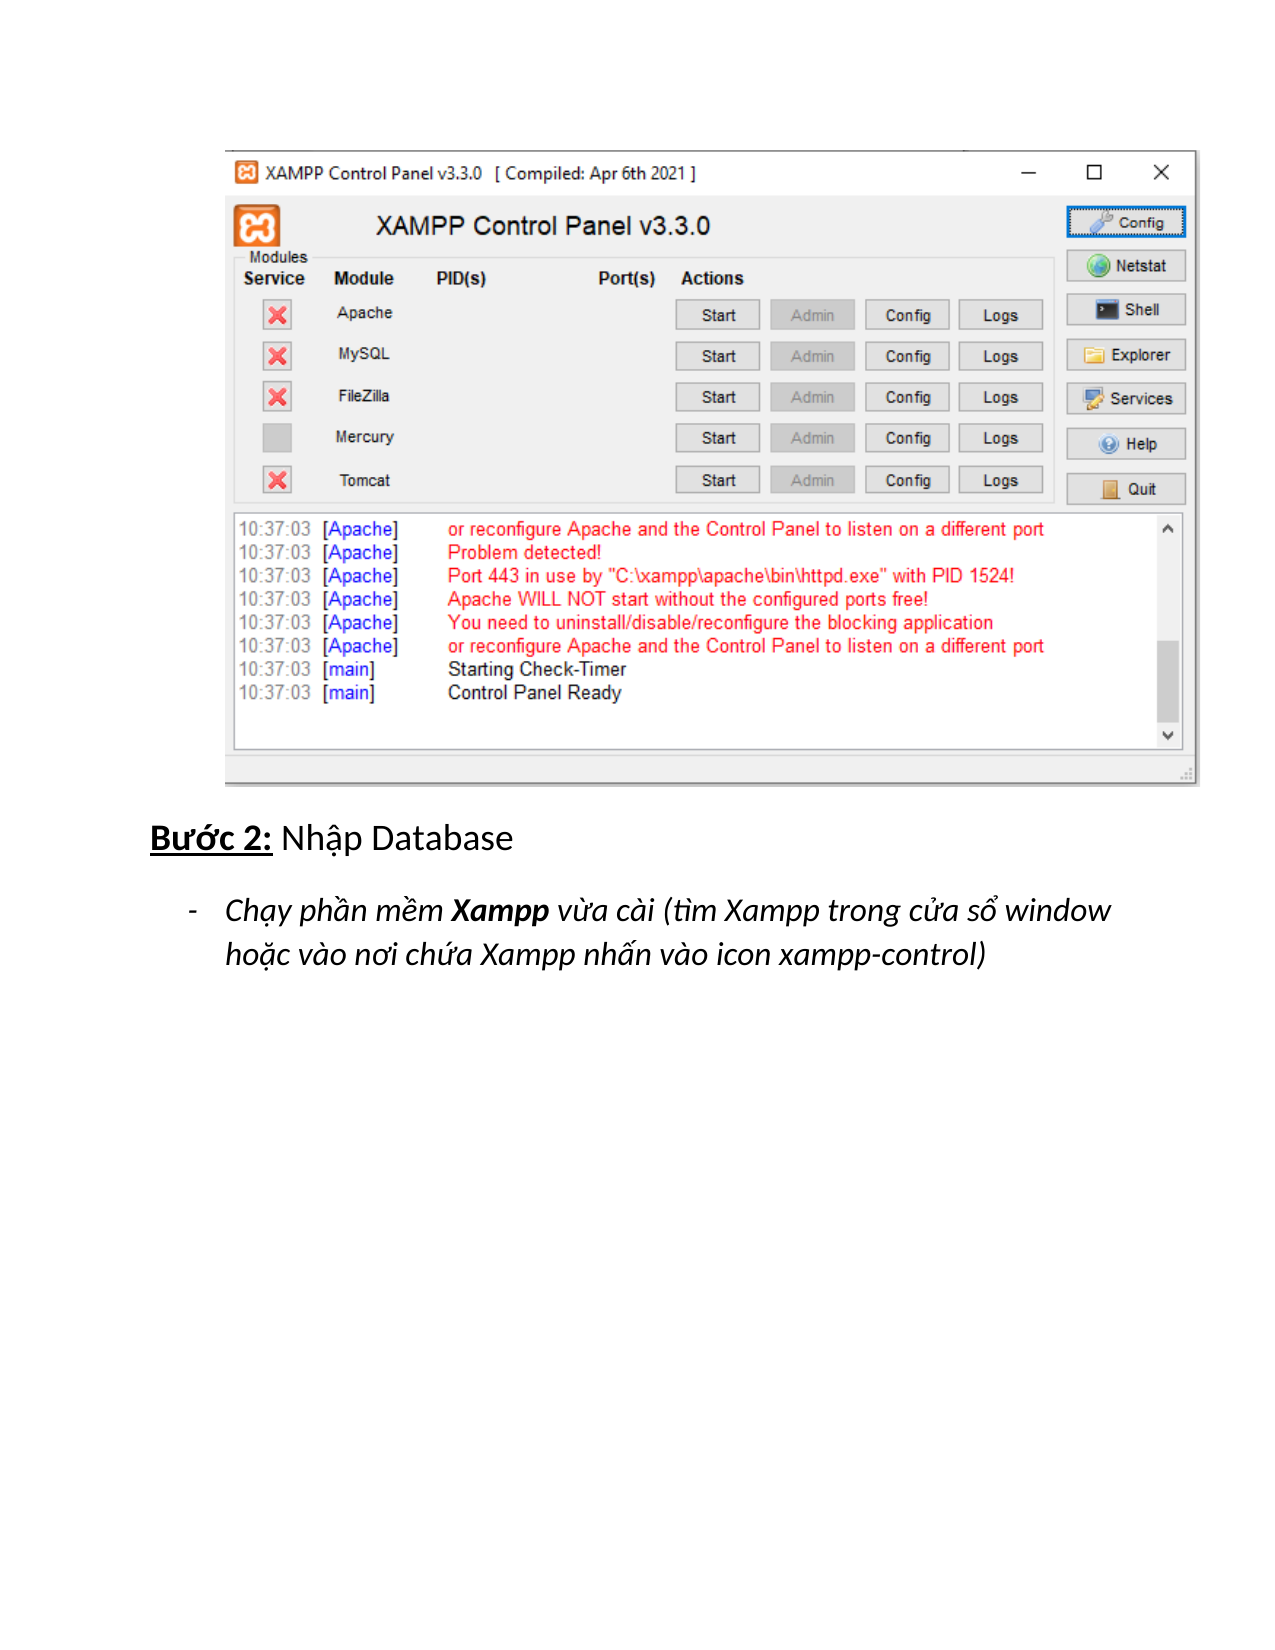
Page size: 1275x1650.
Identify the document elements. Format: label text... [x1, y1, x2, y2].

list Chạy phần mềm Xampp vừa cài (tìm Xampp trong cửa sổ window hoặc vào nơi chứa Xampp nhấn vào icon xampp-control) [187, 888, 1125, 973]
text Bước 2: Nhập Database [150, 814, 1125, 860]
picture [225, 150, 1200, 787]
